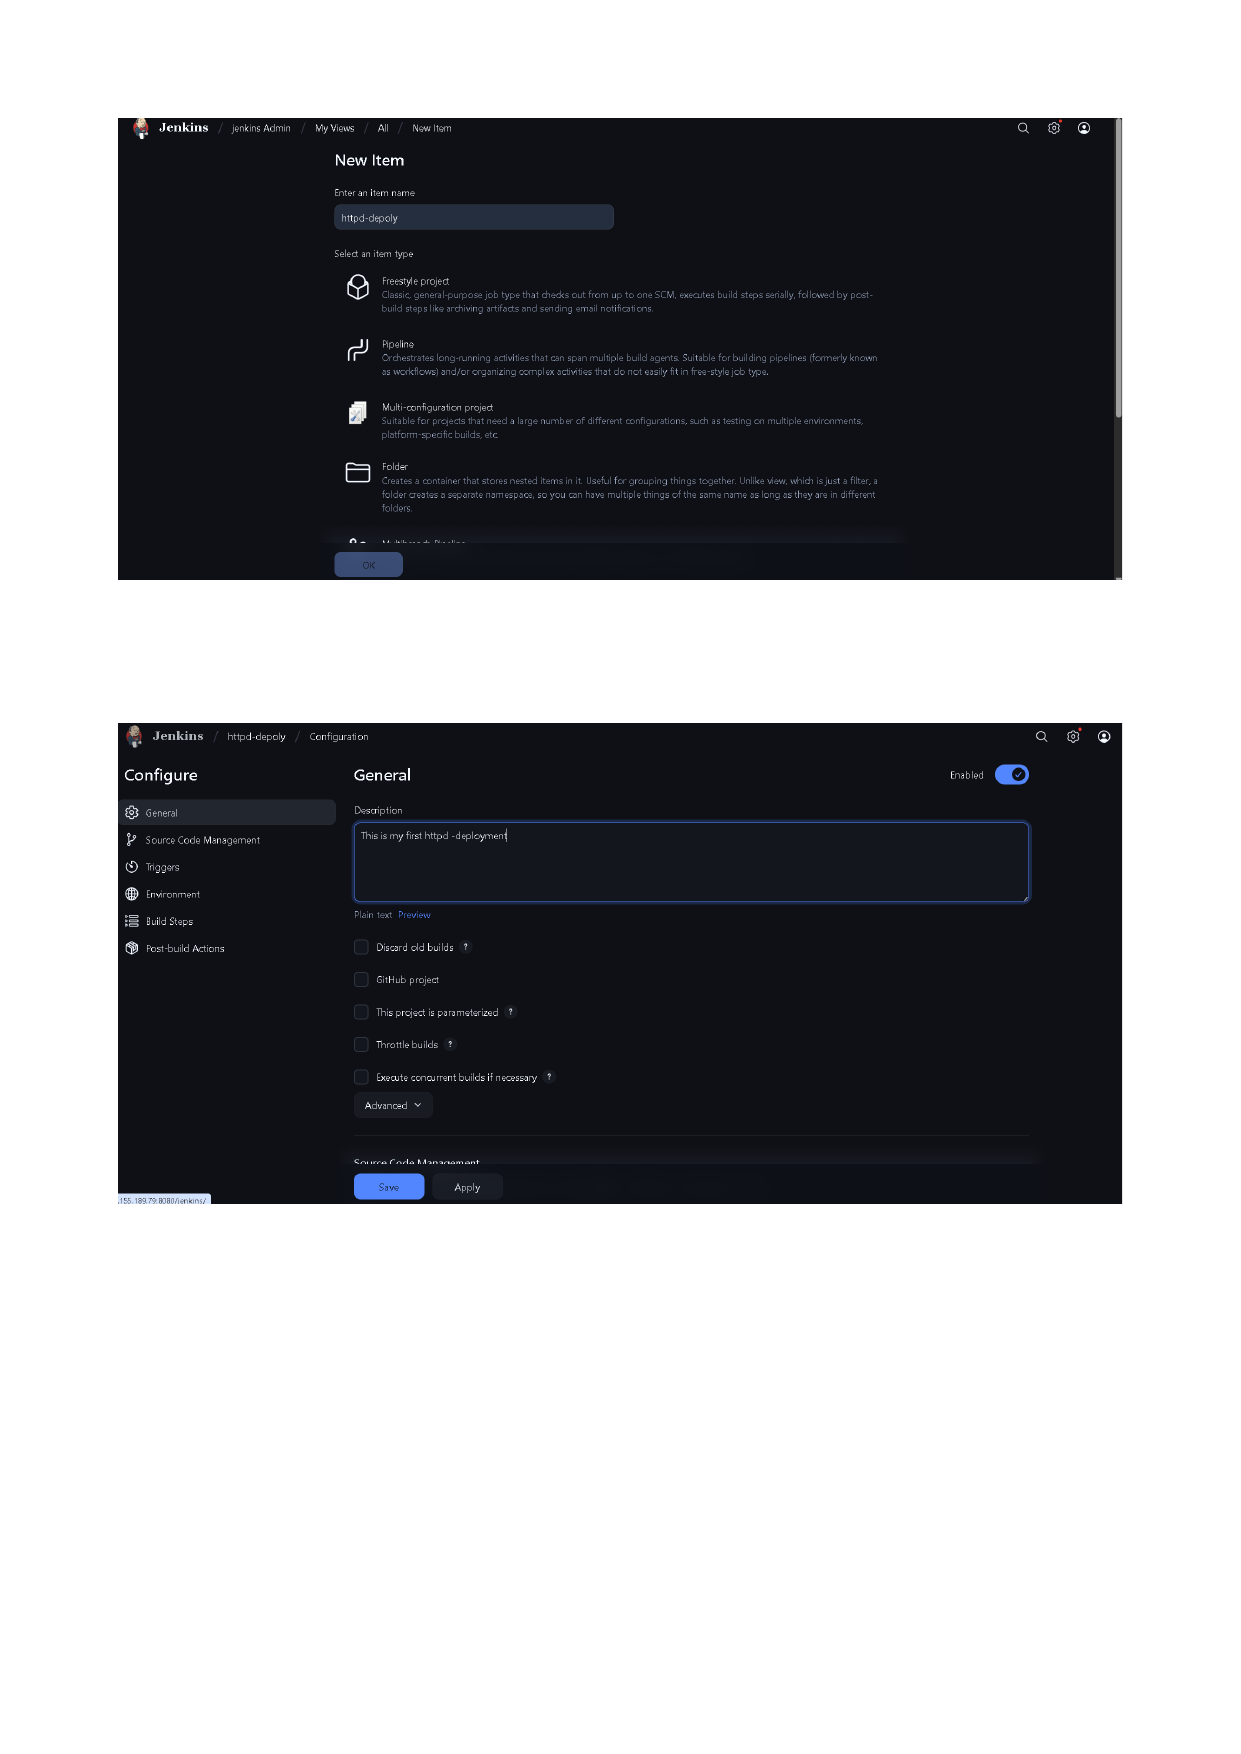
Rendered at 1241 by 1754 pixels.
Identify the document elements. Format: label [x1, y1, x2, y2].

picture [118, 118, 1123, 580]
picture [118, 723, 1123, 1204]
